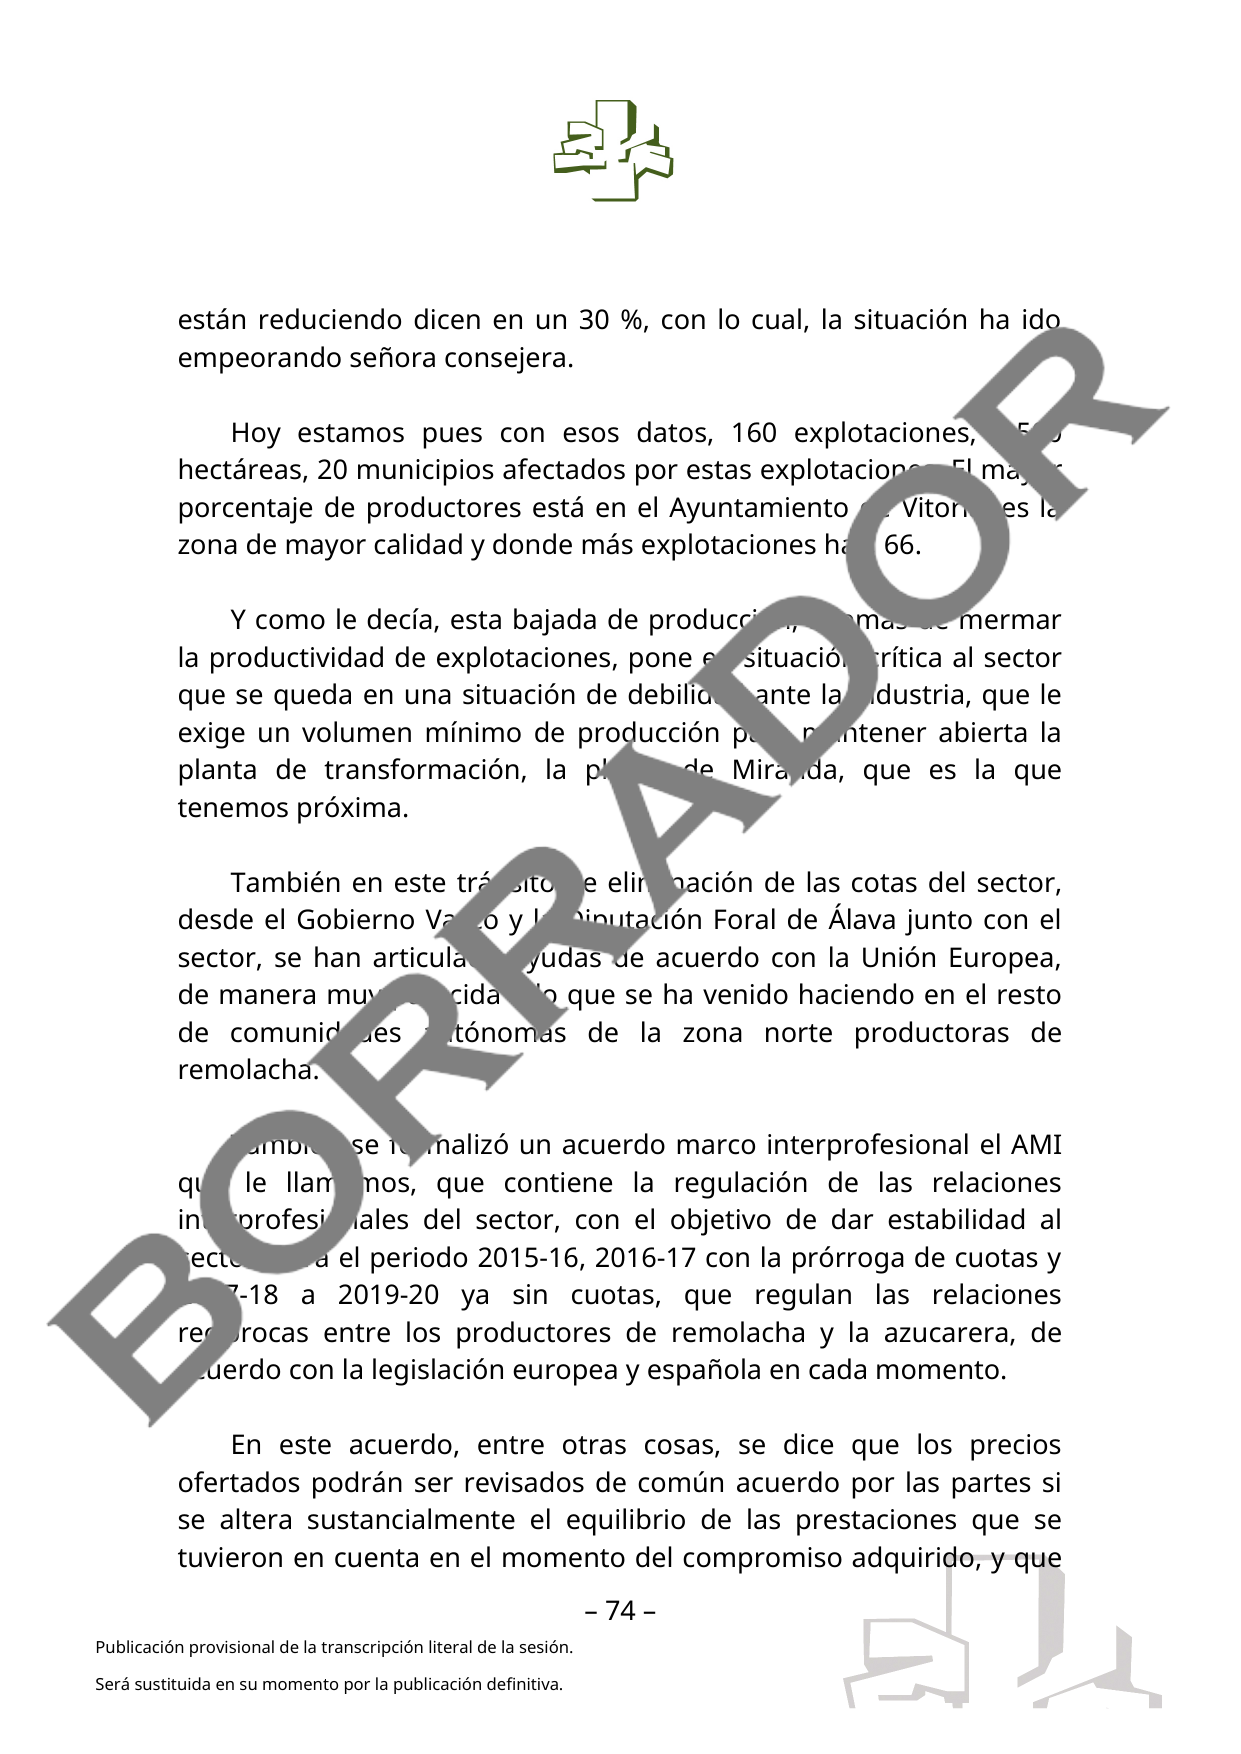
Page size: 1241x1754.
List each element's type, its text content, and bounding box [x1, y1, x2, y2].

picture [797, 1491, 1169, 1710]
text También en este tránsito de eliminación de las cotas del sector, desde el Gobierno Vasco y la Diputación Foral de Álava junto con el sector, se han articulado ayudas de acuerdo con la Unión Europea, de manera muy parecida a lo que se ha venido haciendo en el resto de comunidades autónomas de la zona norte productoras de remolacha. [177, 862, 1063, 1087]
text Hoy estamos pues con esos datos, 160 explotaciones, 1.500 hectáreas, 20 municipios afectados por estas explotaciones. El mayor porcentaje de productores está en el Ayuntamiento de Vitoria, es la zona de mayor calidad y donde más explotaciones hay, 66. [177, 412, 1063, 562]
text Y como le decía, esta bajada de producción, además de mermar la productividad de explotaciones, pone en situación crítica al sector que se queda en una situación de debilidad ante la industria, que le exige un volumen mínimo de producción para mantener abierta la planta de transformación, la planta de Miranda, que es la que tenemos próxima. [177, 600, 1063, 825]
text También se formalizó un acuerdo marco interprofesional el AMI que le llamamos, que contiene la regulación de las relaciones interprofesionales del sector, con el objetivo de dar estabilidad al sector. Para el periodo 2015-16, 2016-17 con la prórroga de cuotas y 2017-18 a 2019-20 ya sin cuotas, que regulan las relaciones recíprocas entre los productores de remolacha y la azucarera, de acuerdo con la legislación europea y española en cada momento. [177, 1125, 1063, 1387]
picture [524, 77, 702, 225]
